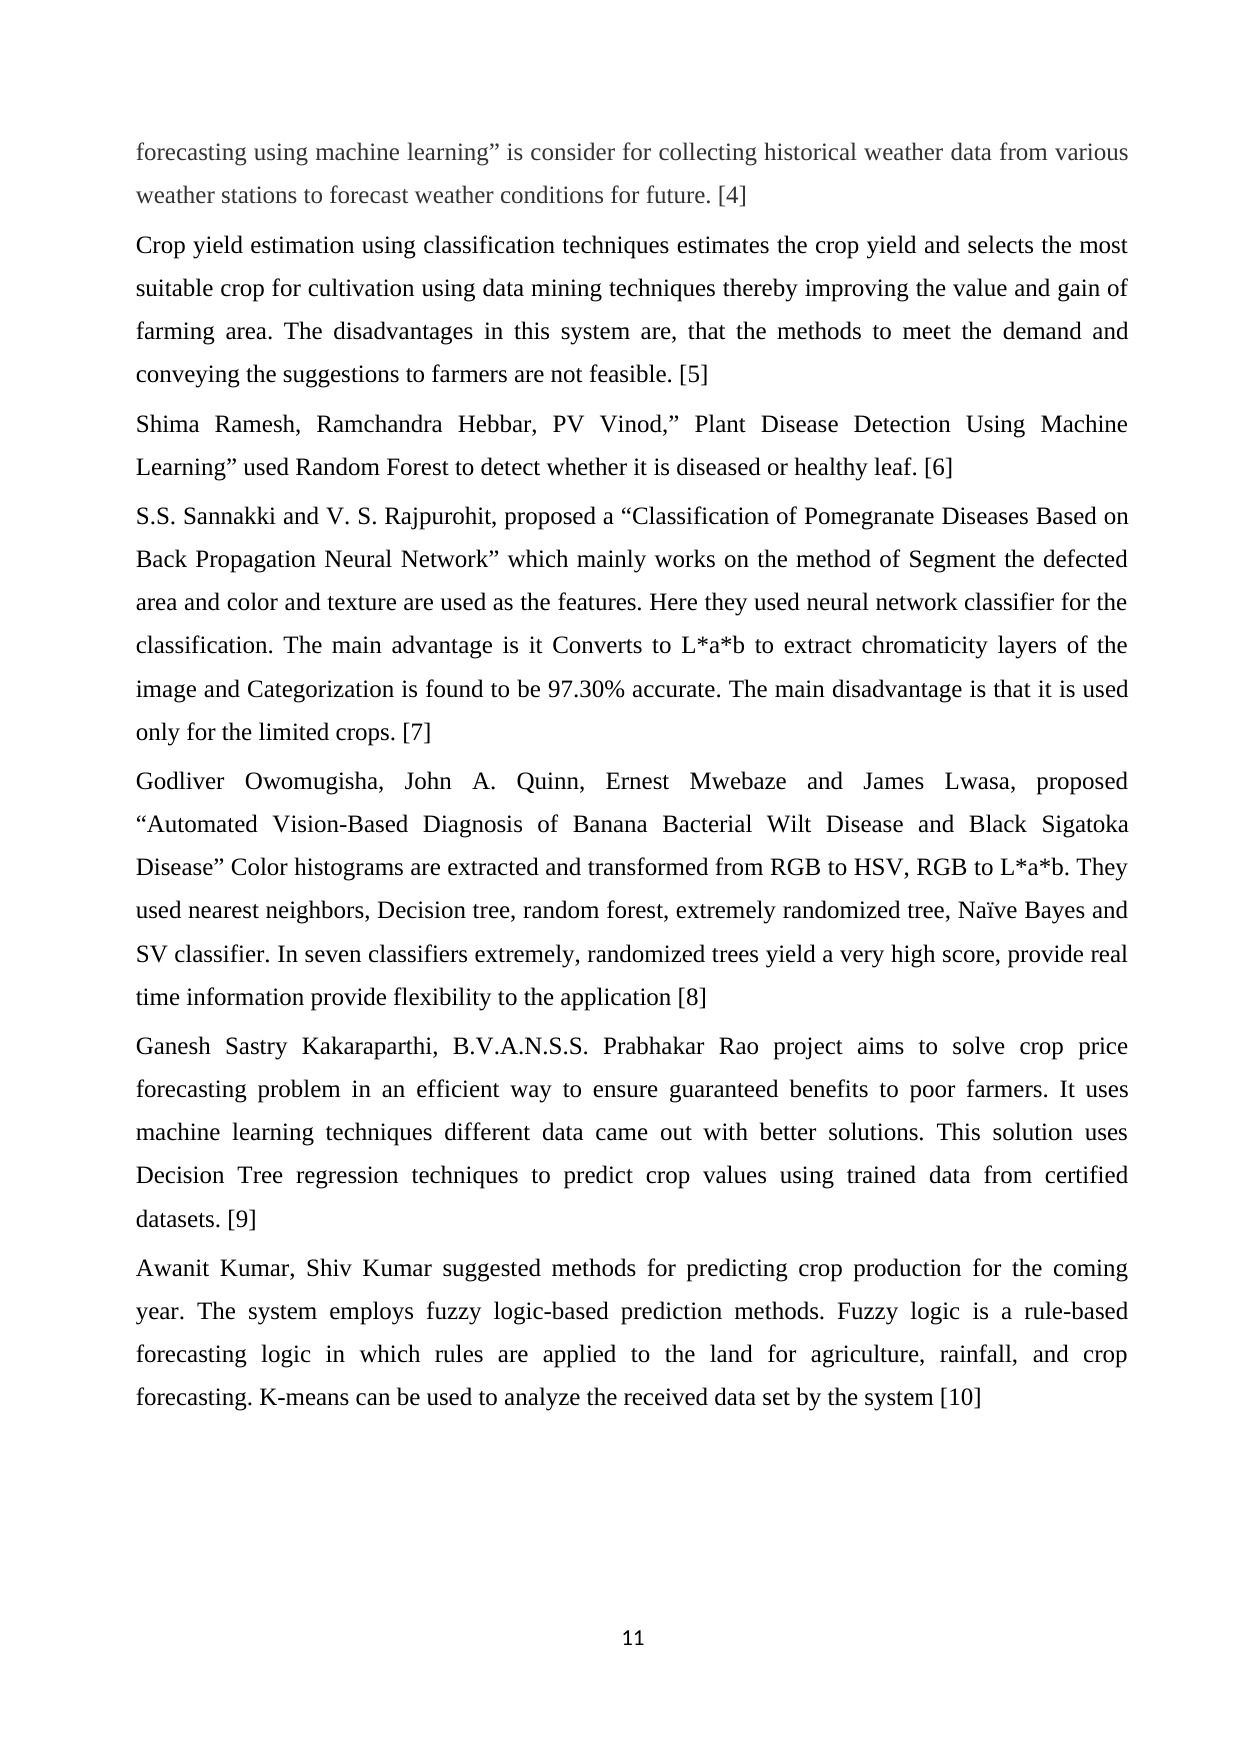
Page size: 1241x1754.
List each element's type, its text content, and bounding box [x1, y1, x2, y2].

text Godliver Owomugisha, John A. Quinn, Ernest Mwebaze and James Lwasa, proposed “Automated Vision-Based Diagnosis of Banana Bacterial Wilt Disease and Black Sigatoka Disease” Color histograms are extracted and transformed from RGB to HSV, RGB to L*a*b. They used nearest neighbors, Decision tree, random forest, extremely randomized tree, Naïve Bayes and SV classifier. In seven classifiers extremely, randomized trees yield a very high score, provide real time information provide flexibility to the application [8] [136, 766, 1129, 1011]
text Ganesh Sastry Kakaraparthi, B.V.A.N.S.S. Prabhakar Rao project aims to solve crop price forecasting problem in an efficient way to ensure guaranteed benefits to poor farmers. It uses machine learning techniques different data came out with better solutions. This solution uses Decision Tree regression techniques to predict crop values using trained data from certified datasets. [9] [136, 1031, 1129, 1232]
text Awanit Kumar, Shiv Kumar suggested methods for predicting crop production for the coming year. The system employs fuzzy logic-based prediction methods. Fuzzy logic is a rule-based forecasting logic in which rules are applied to the land for agriculture, rainfall, and crop forecasting. K-means can be used to analyze the received data set by the system [10] [136, 1253, 1129, 1411]
text S.S. Sannakki and V. S. Rajpurohit, proposed a “Classification of Pomegranate Diseases Based on Back Propagation Neural Network” which mainly works on the method of Segment the defected area and color and texture are used as the features. Here they used neural network classifier for the classification. The main advantage is it Converts to L*a*b to extract chromaticity layers of the image and Categorization is found to be 97.30% accurate. The main disadvantage is that it is used only for the limited crops. [7] [136, 501, 1129, 746]
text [136, 166, 1129, 209]
text Shima Ramesh, Ramchandra Hebbar, PV Vinod,” Plant Disease Detection Using Machine Learning” used Random Forest to detect whether it is diseased or healthy leaf. [6] [136, 409, 1129, 481]
text Crop yield estimation using classification techniques estimates the crop yield and selects the most suitable crop for cultivation using data mining techniques thereby improving the value and gain of farming area. The disadvantages in this system are, that the methods to meet the demand and conveying the suggestions to farmers are not feasible. [5] [136, 230, 1129, 388]
